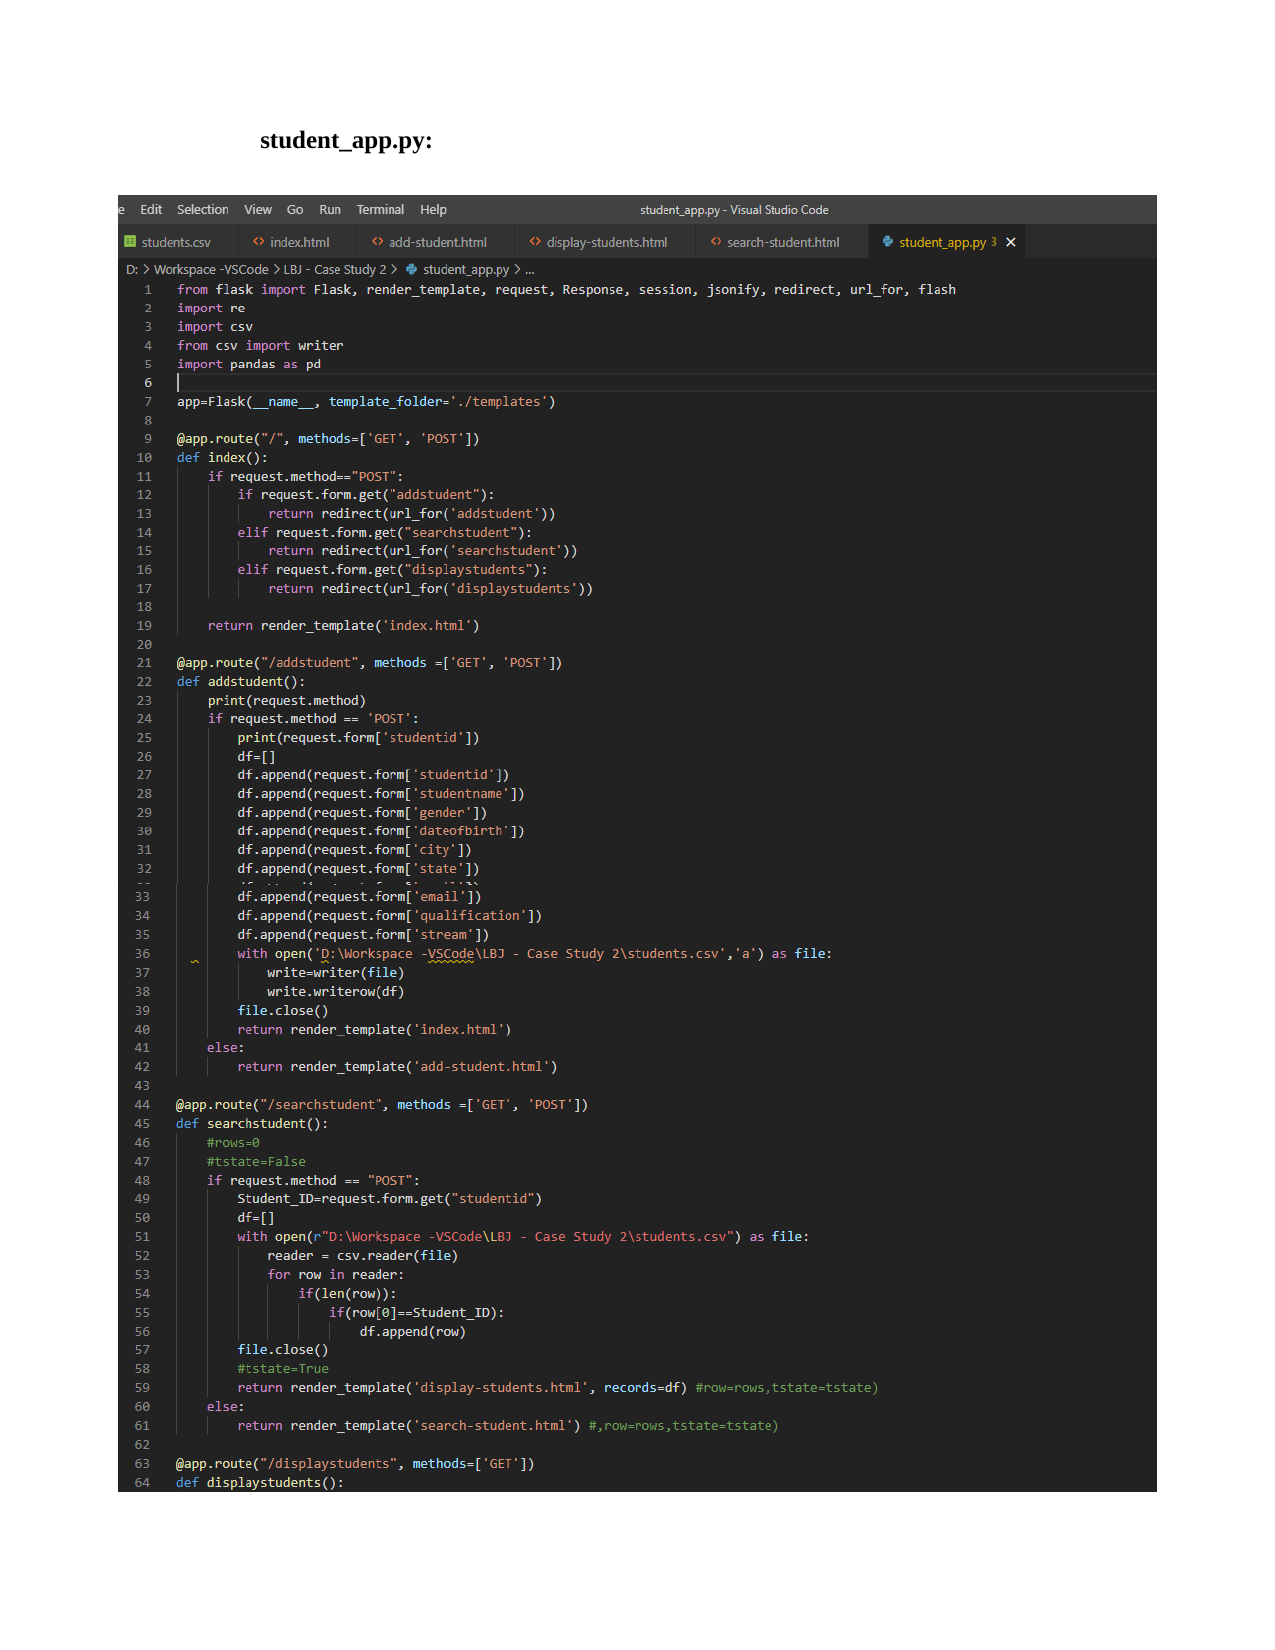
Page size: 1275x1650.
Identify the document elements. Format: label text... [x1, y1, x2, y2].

picture [118, 195, 1157, 1492]
list student_app.py: [260, 118, 1157, 156]
